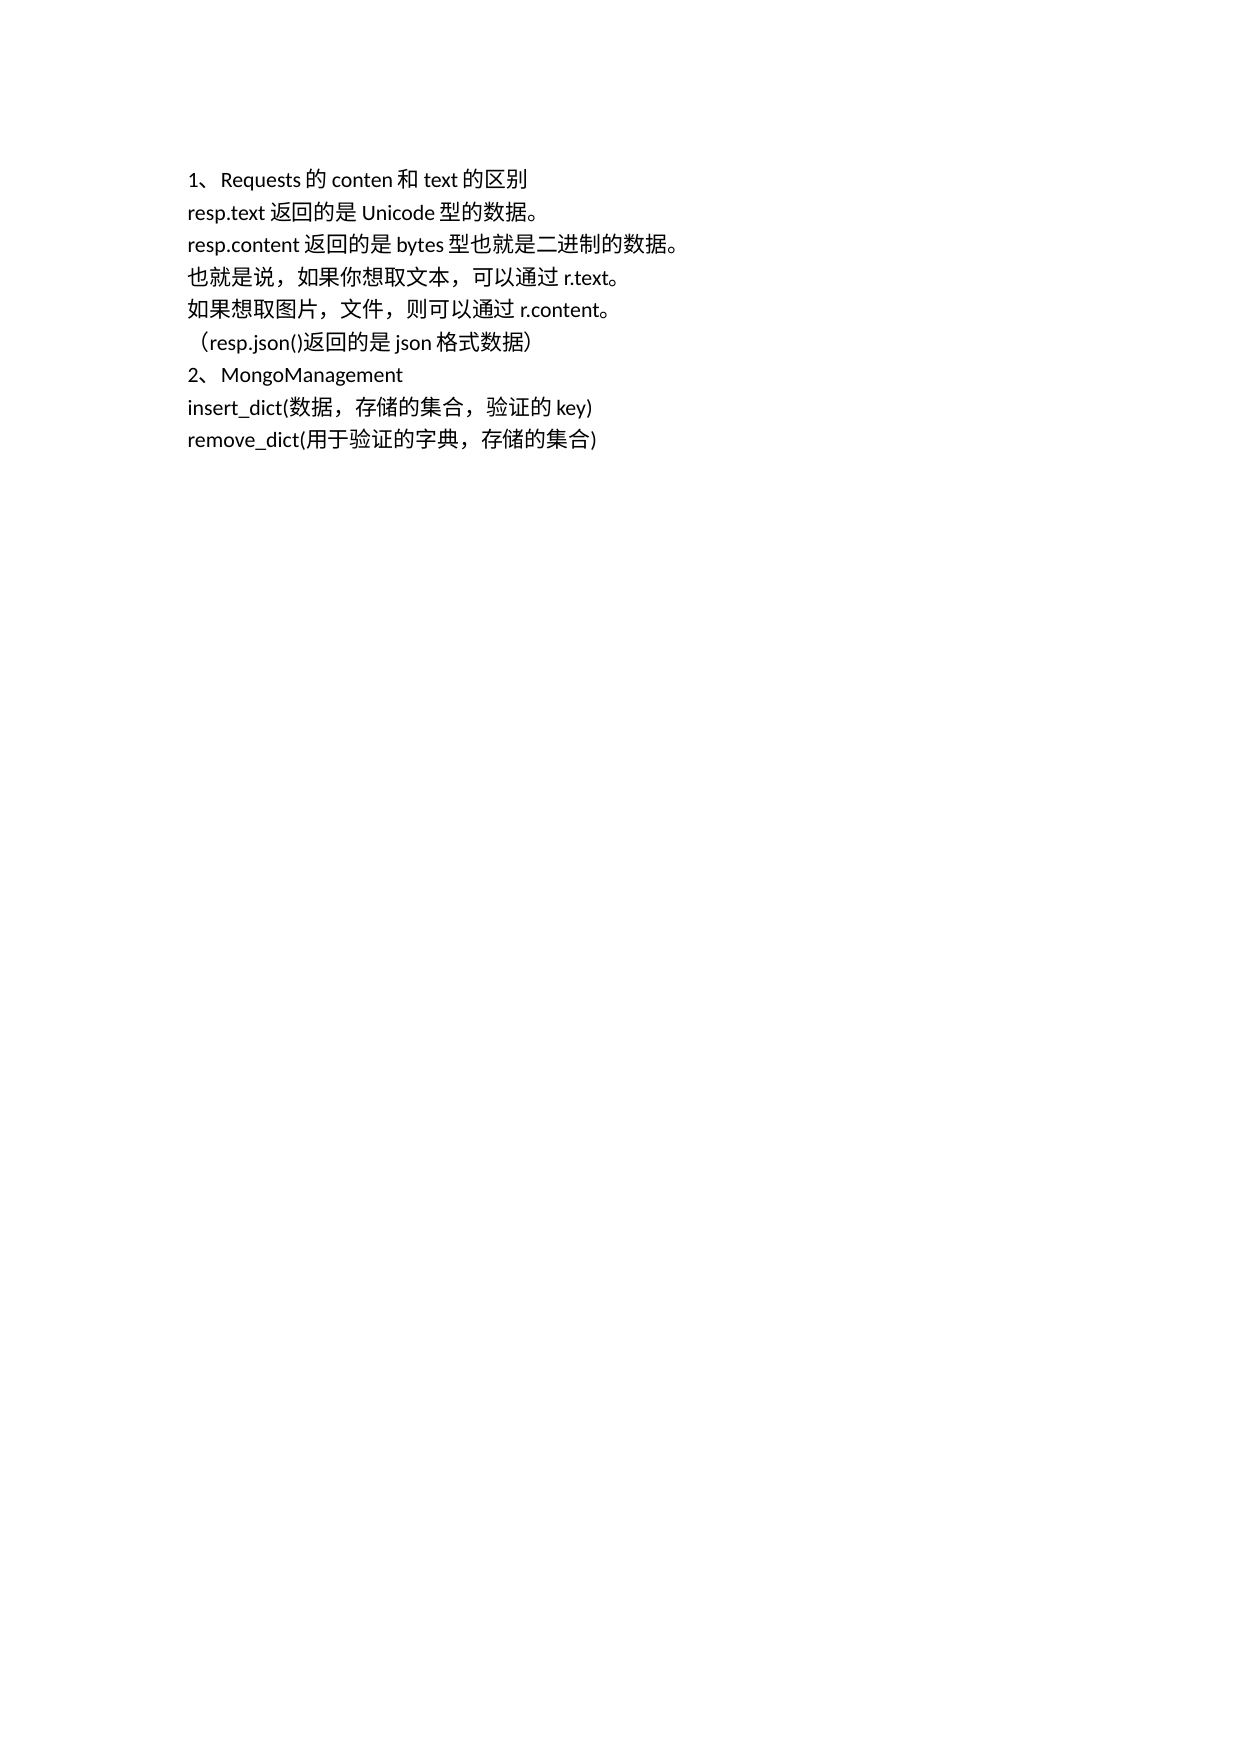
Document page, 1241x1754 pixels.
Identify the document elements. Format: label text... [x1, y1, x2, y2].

text 如果想取图片，文件，则可以通过r.content。 [187, 292, 1053, 324]
text 1、Requests的conten和text的区别 [187, 162, 1053, 194]
text 也就是说，如果你想取文本，可以通过r.text。 [187, 259, 1053, 292]
text （resp.json()返回的是json格式数据） [187, 324, 1053, 357]
text remove_dict(用于验证的字典，存储的集合) [187, 422, 1053, 454]
text insert_dict(数据，存储的集合，验证的key) [187, 389, 1053, 422]
text resp.content返回的是bytes型也就是二进制的数据。 [187, 227, 1053, 259]
text 2、MongoManagement [187, 357, 1053, 389]
text resp.text返回的是Unicode型的数据。 [187, 194, 1053, 227]
